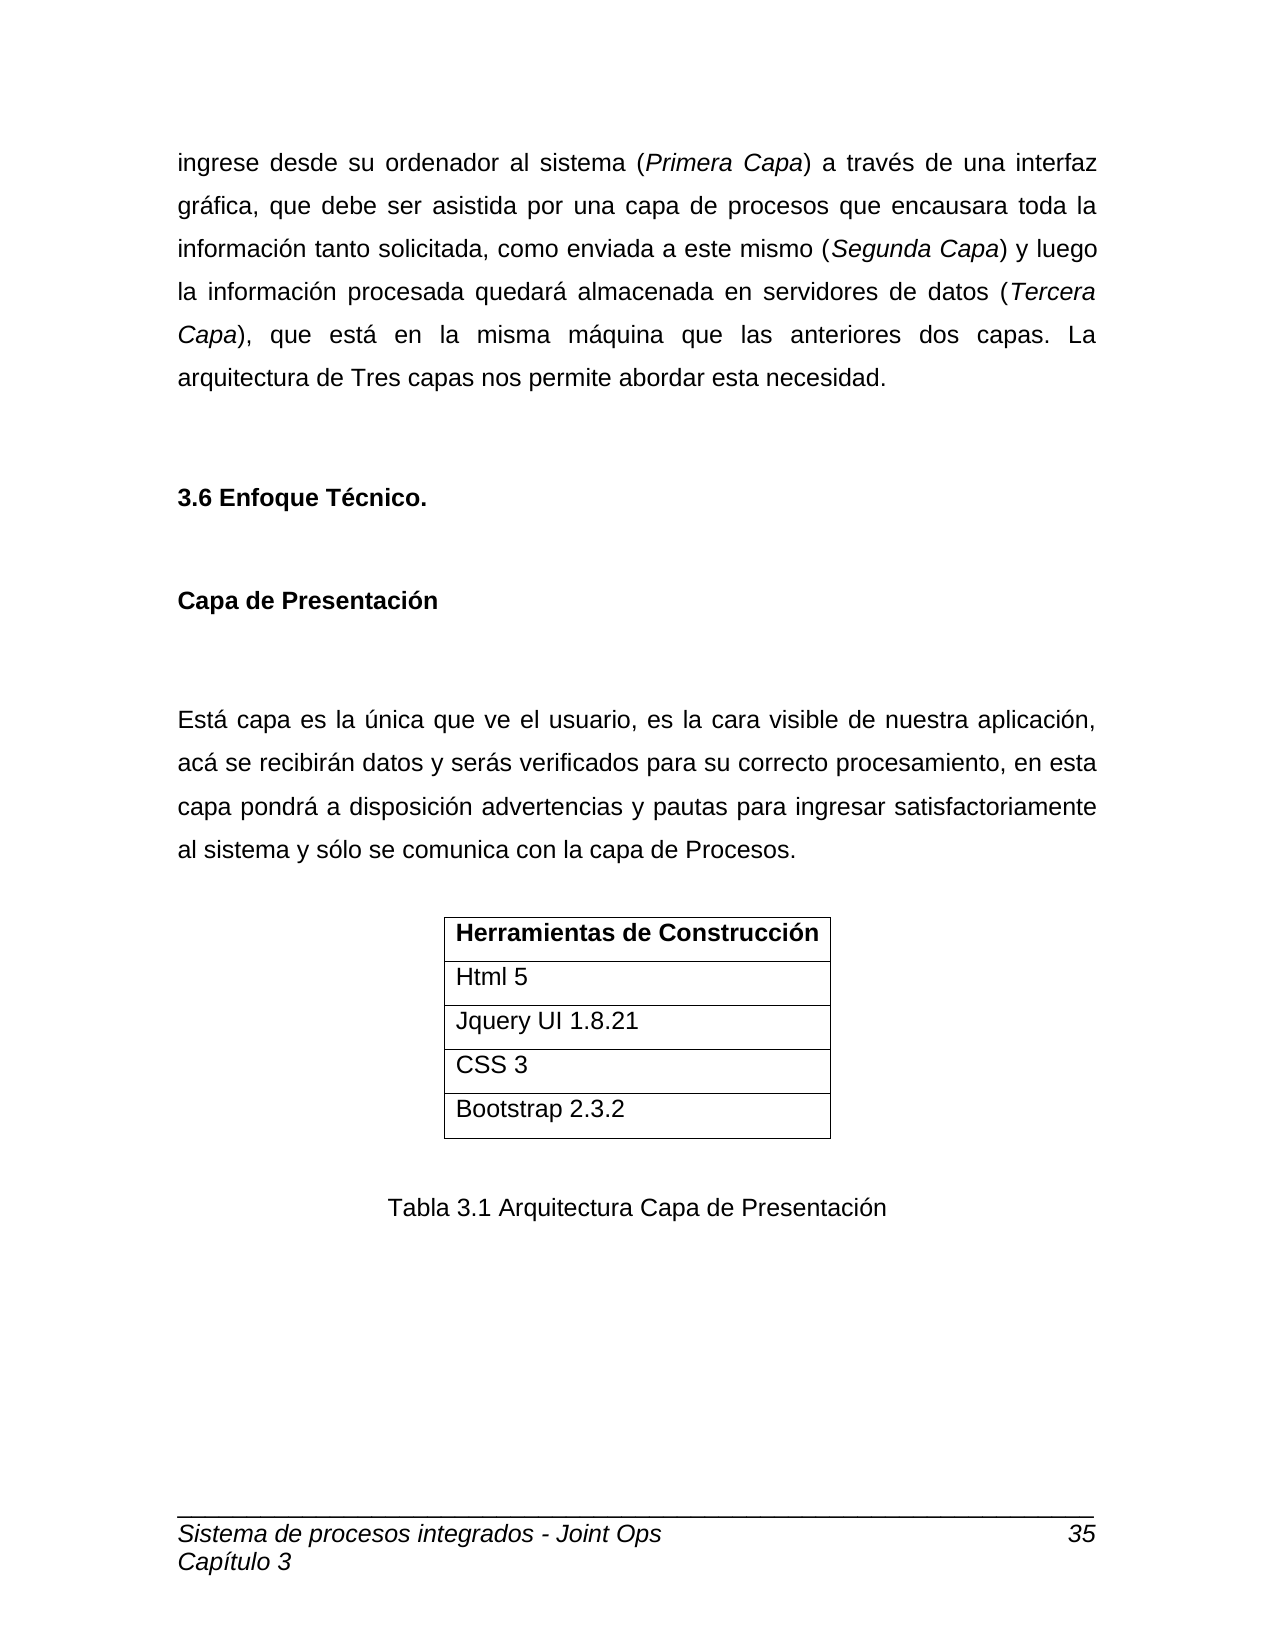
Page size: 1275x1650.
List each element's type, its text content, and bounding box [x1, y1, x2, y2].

text Está capa es la única que ve el usuario, es la cara visible de nuestra aplicación, acá se recibirán datos y serás verificados para su correcto procesamiento, en esta capa pondrá a disposición advertencias y pautas para ingresar satisfactoriamente al sistema y sólo se comunica con la capa de Procesos. [177, 705, 1098, 863]
subtitle 3.6 Enfoque Técnico. [177, 483, 1098, 512]
table_cell Bootstrap 2.3.2 [445, 1094, 830, 1137]
table_cell Html 5 [445, 962, 830, 1005]
text Capa de Presentación [177, 586, 1098, 614]
table_cell Jquery UI 1.8.21 [445, 1006, 830, 1049]
table_header Herramientas de Construcción [445, 918, 830, 961]
text Tabla 3.1 Arquitectura Capa de Presentación [177, 1193, 1098, 1222]
table_cell CSS 3 [445, 1050, 830, 1093]
